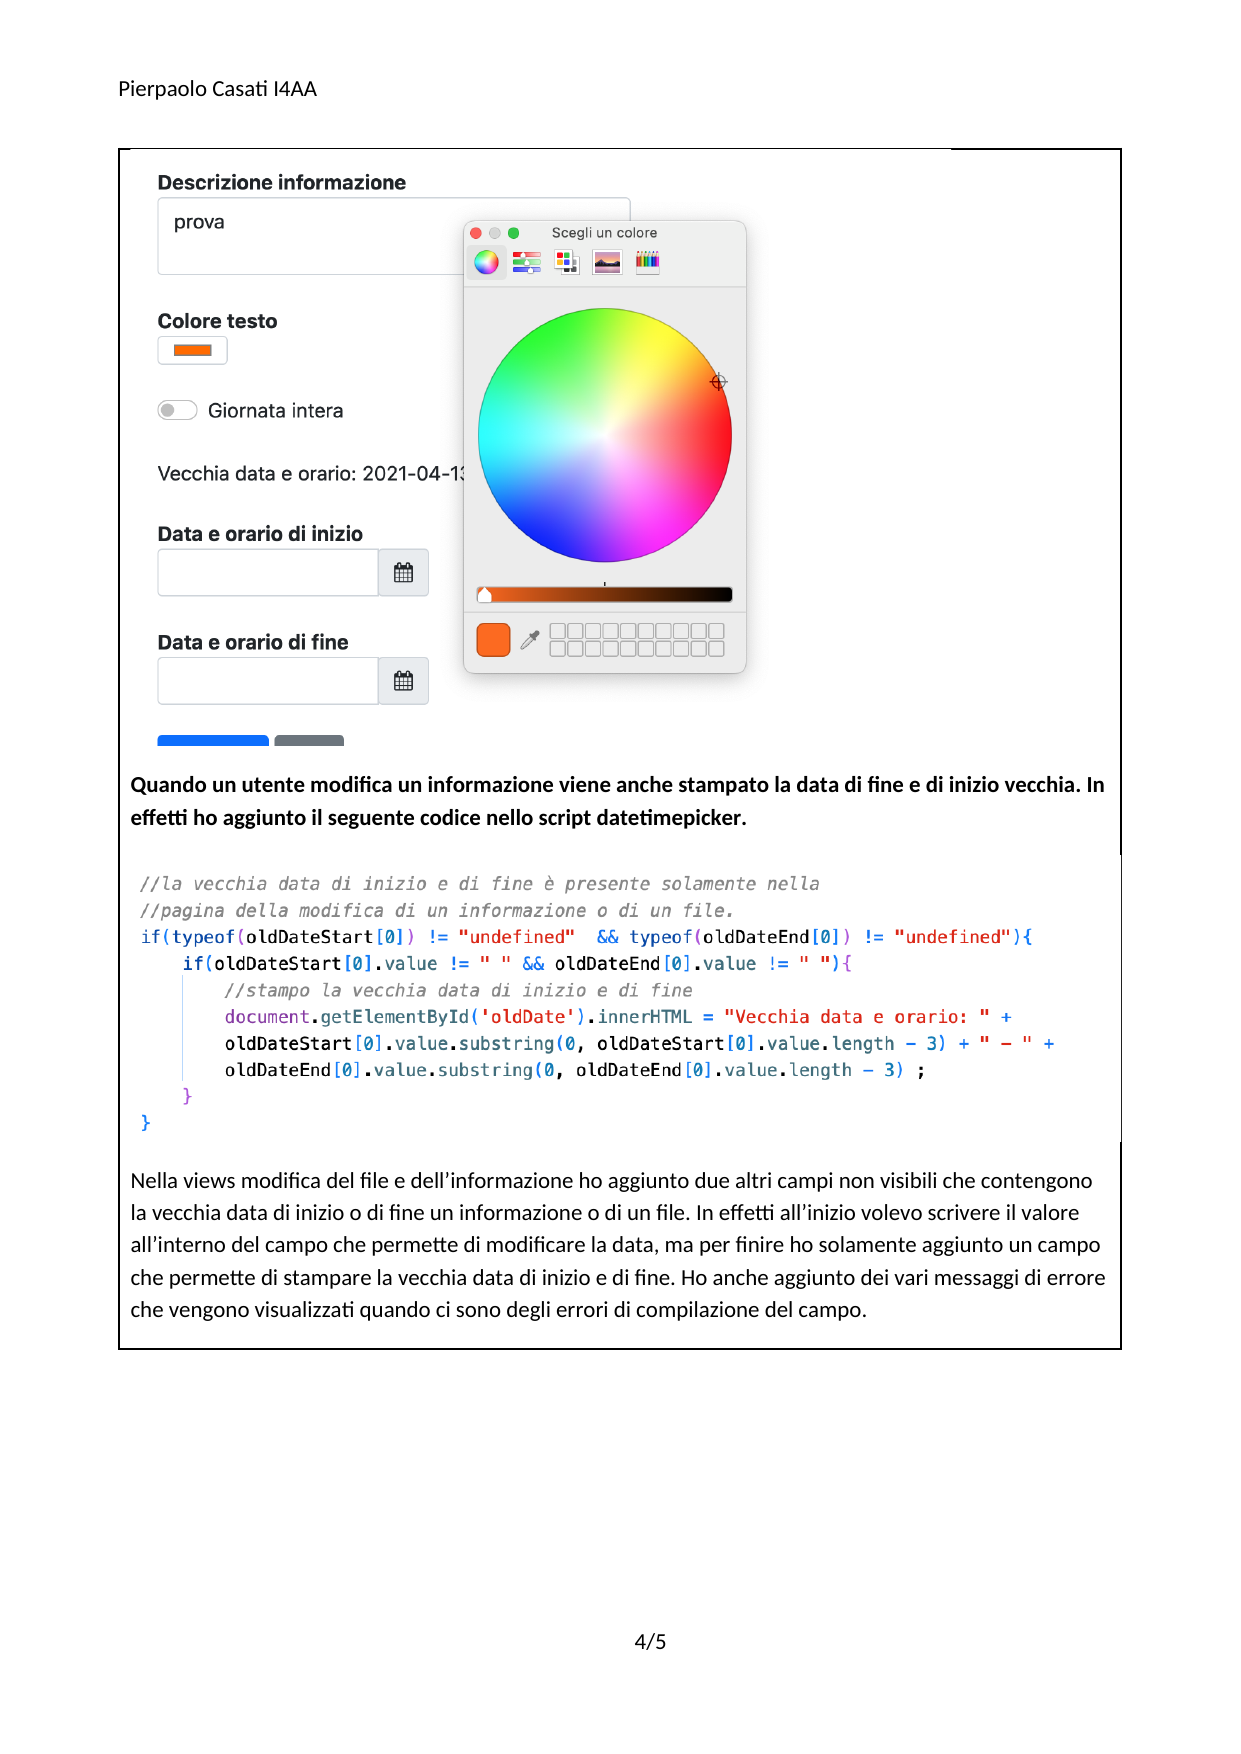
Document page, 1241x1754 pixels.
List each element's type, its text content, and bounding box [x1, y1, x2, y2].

picture [130, 855, 1122, 1142]
picture [130, 149, 952, 746]
table_cell Oggi ho impostato l’indirizzo IP fisso al raspberry. Per farlo bisogna modificare il file /etc/dhcpcd.conf. Al suo interno bisogna togliere il commento e modificare le seguenti righe. Le foto che ho messo sono sbagliate perché mi sono dimenticato di fare uno screenshot. Il valore di ip_address deve essere 10.20.18.81/23. Il valore di routers deve essere 10.20.19.254 e per finire il valore di domain_name_servers deve essere 10.20.18.2 (DNS1) e 10.20.6.2 (DNS2). Durante tutta questa giornata di lavoro io e Marco siamo andati in segreteria per provare il raspberry. Prima di tutto abbiamo dovuto togliere il proxy a livello di sistema (eventualmente anche per scaricare i pacchetti con APT). Per farlo ho solamente commentato le seguenti righe che si trovano nel file /etc/environment Abbiamo anche dovuto togliere il cursore del mouse quando si avvia il raspberry. In effetti non deve essere visibile per l’utente. Per farlo abbiamo dovuto scaricare il pacchetto unclutter. Unclutter il cursore del mouse quando non ne hai bisogno, per evitare che si intrometta. Per installare questo pacchetto bisogna digitare da terminale il comando apt-get install unclutter. Ho anche dovuto aggiungere l’opzione autoplay sul browser Per avviare l’autoplay bisogna andare nelle impostazioni di google chrome. Sotto l’opzione Privacy e sicurezza bisogna cliccare la sezione Impostazione sito che consente di stabilire quali informazioni possono essere usate e mostrate dai siti (posizione, videocamera, popup e non solo). Sotto altre autorizzazioni bisogna selezionare l’opzione audio. Al suo interno bisogna aggiungere il sito https://samtinfo.ch per potere applicare l’autoplay al filmato. per fare partire i filmati. Per finire bisogna aggiungere il comando unclutter nel file di avvio automatico sul desktop (/etc/xdg/lxsession/LXDE-pi/autostart) nel seguente modo. Inseguito ho dovuto sistemare il CSS della views header e footer, altrimenti non si vedevano le varie scritte e icone sullo schermo. A casa ho trovato un sistema per non sovra posizionare le informazioni o i filmati. Ho creato solamente nello script datetimepicker il seguente codice AJAX. La funzione AJAX viene solamente eseguita se l’utente sta modificando il campo data e orario di fine La variabile startDate corrisponde alla data di inizio che ha selezionato l’utente dal calendario. La variabile date.target.value corrisponde al valore della data di fine selezionata dall’utente. La variabile isViewsInformation è un valore booleano che permette di sapere se un utente si trova nella views informazione o file. L’id invece corrisponde all’identificativo di un informazione o di un file. Questo id è solo presente quando un utente modifica un informazione o un file. Nel sito web ho aggiunto un campo non visibile che ha come id overlap che viene assegnato un valore booleano. In effetti il metodo AJAX permette di verificare che le date di inizio e di fine non siano dei valori che stanno nell’intervallo di durata di tempo di un informazione o di un file. Se le date selezionate sono all’interno di un intervallo di un informazione o di un file viene assegnato al campo overlap il valore true, ovvero esiste già un informazione o un file con lo stesso periodo di tempo. Ho anche aggiunto un sistema che mi permette di selezionare il colore del testo. In effetto ho solamente aggiunto un nuovo campo di tipo color che mi permette di selezionare il colore del testo. Nel database ho aggiunto anche il campo coloreTesto per la tabella informazione. Il color-picker cambia in base al browser che si utilizza. Quando un utente modifica un informazione viene anche stampato la data di fine e di inizio vecchia. In effetti ho aggiunto il seguente codice nello script datetimepicker. Nella views modifica del file e dell’informazione ho aggiunto due altri campi non visibili che contengono la vecchia data di inizio o di fine un informazione o di un file. In effetti all’inizio volevo scrivere il valore all’interno del campo che permette di modificare la data, ma per finire ho solamente aggiunto un campo che permette di stampare la vecchia data di inizio e di fine. Ho anche aggiunto dei vari messaggi di errore che vengono visualizzati quando ci sono degli errori di compilazione del campo. [120, 150, 1120, 1348]
